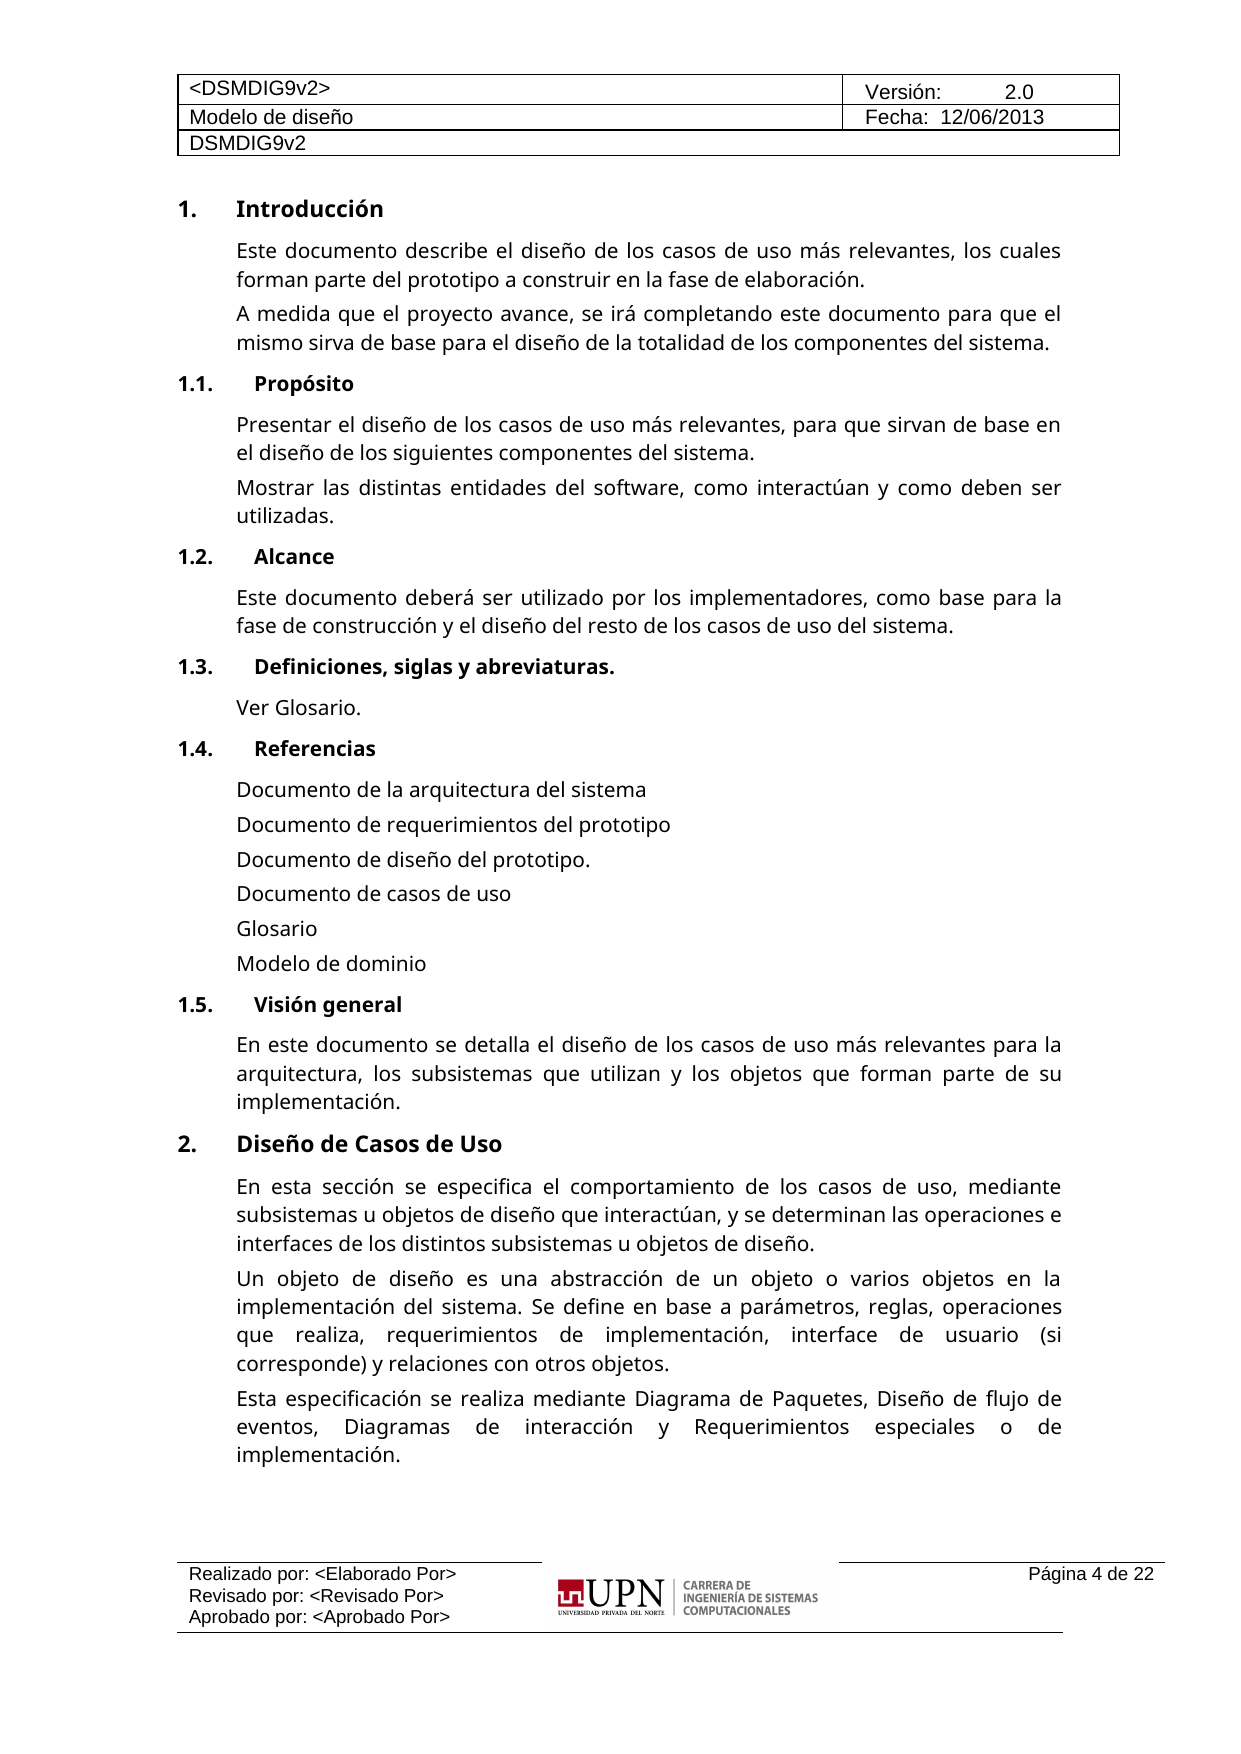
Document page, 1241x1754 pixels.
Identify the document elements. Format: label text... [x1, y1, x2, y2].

text Este documento deberá ser utilizado por los implementadores, como base para la fase de construcción y el diseño del resto de los casos de uso del sistema. [236, 583, 1063, 640]
text Documento de diseño del prototipo. [236, 845, 1063, 873]
text Definiciones, siglas y abreviaturas. [177, 652, 1063, 681]
text Ver Glosario. [236, 693, 1063, 722]
text Visión general [177, 990, 1063, 1018]
text Alcance [177, 542, 1063, 571]
text Diseño de Casos de Uso [177, 1128, 1063, 1160]
text Documento de casos de uso [236, 879, 1063, 908]
text Propósito [177, 369, 1063, 397]
text Referencias [177, 734, 1063, 763]
text Modelo de dominio [236, 949, 1063, 977]
text Glosario [236, 914, 1063, 942]
text A medida que el proyecto avance, se irá completando este documento para que el mismo sirva de base para el diseño de la totalidad de los componentes del sistema. [236, 299, 1063, 356]
text Mostrar las distintas entidades del software, como interactúan y como deben ser utilizadas. [236, 473, 1063, 530]
text Presentar el diseño de los casos de uso más relevantes, para que sirvan de base en el diseño de los siguientes componentes del sistema. [236, 410, 1063, 467]
text En esta sección se especifica el comportamiento de los casos de uso, mediante subsistemas u objetos de diseño que interactúan, y se determinan las operaciones e interfaces de los distintos subsistemas u objetos de diseño. [236, 1172, 1063, 1257]
picture [542, 1562, 839, 1632]
text Esta especificación se realiza mediante Diagrama de Paquetes, Diseño de flujo de eventos, Diagramas de interacción y Requerimientos especiales o de implementación. [236, 1384, 1063, 1469]
text En este documento se detalla el diseño de los casos de uso más relevantes para la arquitectura, los subsistemas que utilizan y los objetos que forman parte de su implementación. [236, 1031, 1063, 1116]
text Este documento describe el diseño de los casos de uso más relevantes, los cuales forman parte del prototipo a construir en la fase de elaboración. [236, 236, 1063, 293]
text Un objeto de diseño es una abstracción de un objeto o varios objetos en la implementación del sistema. Se define en base a parámetros, reglas, operaciones que realiza, requerimientos de implementación, interface de usuario (si corresponde) y relaciones con otros objetos. [236, 1264, 1063, 1377]
text Introducción [177, 192, 1063, 224]
text Documento de la arquitectura del sistema [236, 775, 1063, 804]
text Documento de requerimientos del prototipo [236, 810, 1063, 838]
